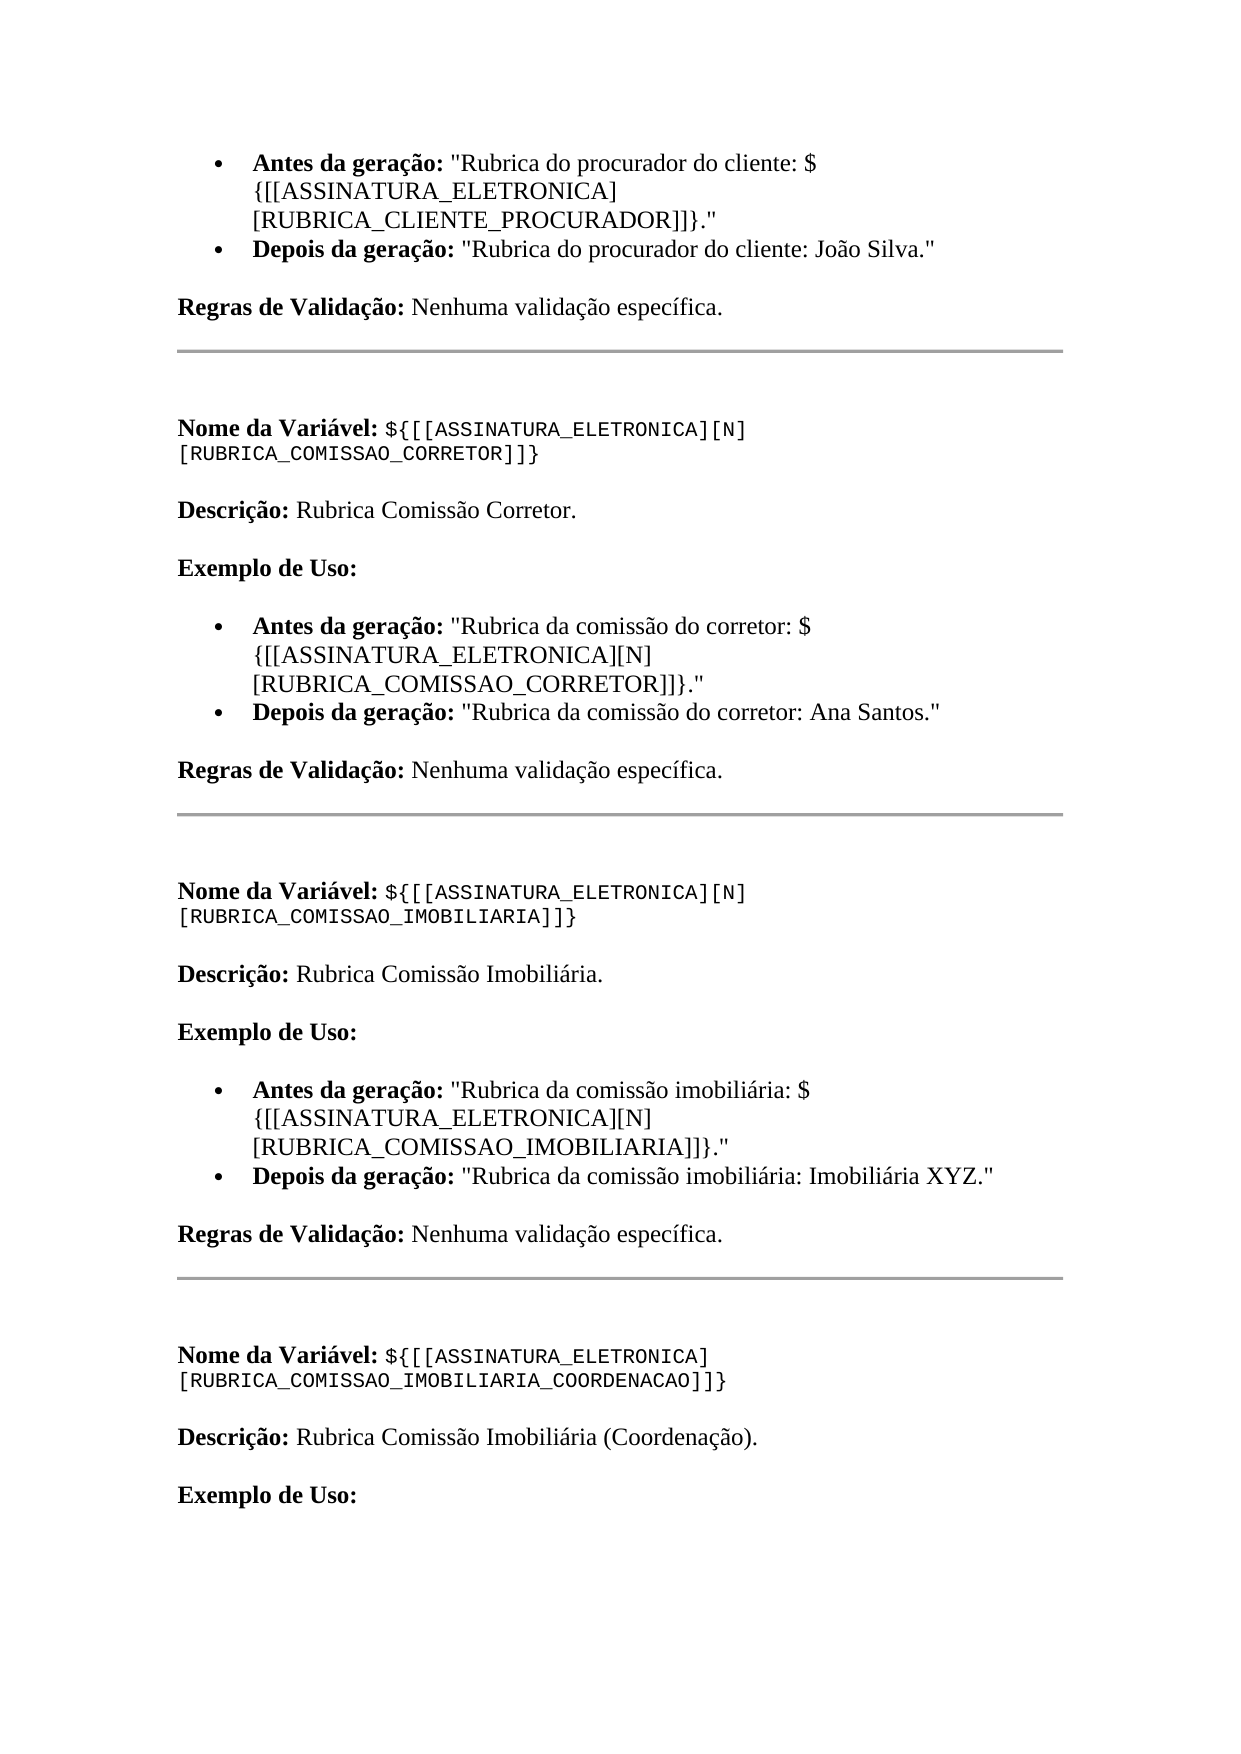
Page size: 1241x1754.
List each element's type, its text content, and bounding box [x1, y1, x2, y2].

list Depois da geração: "Rubrica da comissão do corretor: Ana Santos." [215, 697, 1063, 726]
text Nome da Variável: ${[[ASSINATURA_ELETRONICA][N][RUBRICA_COMISSAO_IMOBILIARIA]]} [177, 876, 1063, 930]
text Exemplo de Uso: [177, 1017, 1063, 1046]
text Regras de Validação: Nenhuma validação específica. [177, 292, 1063, 321]
text Exemplo de Uso: [177, 553, 1063, 582]
list Antes da geração: "Rubrica do procurador do cliente: ${[[ASSINATURA_ELETRONICA][RUBRICA_CLIENTE_PROCURADOR]]}." [215, 148, 1063, 234]
text Descrição: Rubrica Comissão Imobiliária. [177, 959, 1063, 988]
list Depois da geração: "Rubrica da comissão imobiliária: Imobiliária XYZ." [215, 1161, 1063, 1190]
text Nome da Variável: ${[[ASSINATURA_ELETRONICA][N][RUBRICA_COMISSAO_CORRETOR]]} [177, 413, 1063, 466]
text Regras de Validação: Nenhuma validação específica. [177, 1219, 1063, 1248]
text Descrição: Rubrica Comissão Corretor. [177, 495, 1063, 524]
list Antes da geração: "Rubrica da comissão do corretor: ${[[ASSINATURA_ELETRONICA][N][RUBRICA_COMISSAO_CORRETOR]]}." [215, 611, 1063, 697]
text Nome da Variável: ${[[ASSINATURA_ELETRONICA][RUBRICA_COMISSAO_IMOBILIARIA_COORDENACAO]]} [177, 1340, 1063, 1393]
list Antes da geração: "Rubrica da comissão imobiliária: ${[[ASSINATURA_ELETRONICA][N][RUBRICA_COMISSAO_IMOBILIARIA]]}." [215, 1075, 1063, 1161]
text Regras de Validação: Nenhuma validação específica. [177, 755, 1063, 784]
list Depois da geração: "Rubrica do procurador do cliente: João Silva." [215, 234, 1063, 263]
text Exemplo de Uso: [177, 1480, 1063, 1509]
text Descrição: Rubrica Comissão Imobiliária (Coordenação). [177, 1422, 1063, 1451]
